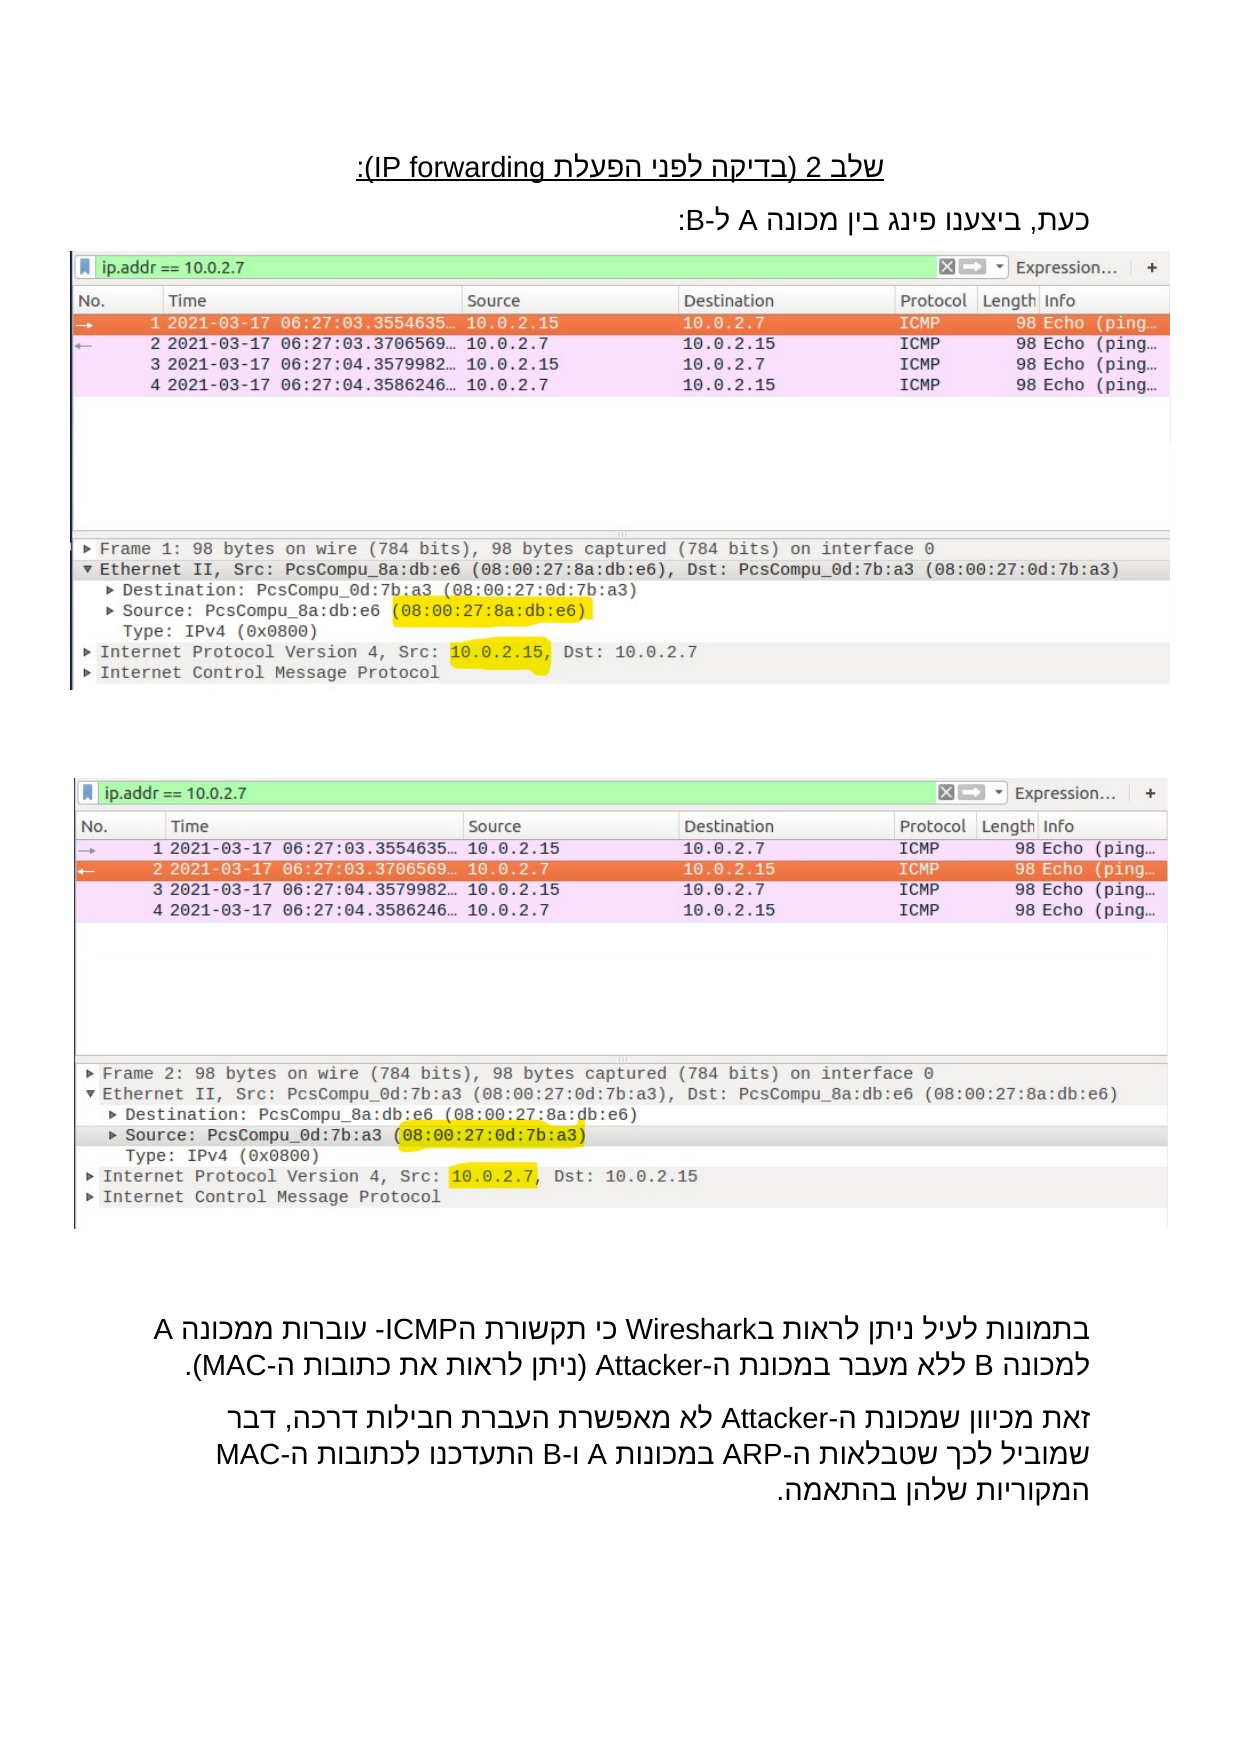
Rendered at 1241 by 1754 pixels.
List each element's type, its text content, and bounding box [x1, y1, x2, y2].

text בתמונות לעיל ניתן לראות בWireshark כי תקשורת הICMP- עוברות ממכונה A למכונה B ללא מעבר במכונת ה-Attacker (ניתן לראות את כתובות ה-MAC). [150, 1312, 1090, 1382]
text שלב 2 (בדיקה לפני הפעלת IP forwarding): [150, 150, 1090, 183]
text כעת, ביצענו פינג בין מכונה A ל-B: [150, 203, 1090, 236]
picture [70, 251, 1171, 690]
picture [74, 778, 1168, 1229]
text זאת מכיוון שמכונת ה-Attacker לא מאפשרת העברת חבילות דרכה, דבר שמוביל לכך שטבלאות ה-ARP במכונות A ו-B התעדכנו לכתובות ה-MAC המקוריות שלהן בהתאמה. [150, 1401, 1090, 1507]
